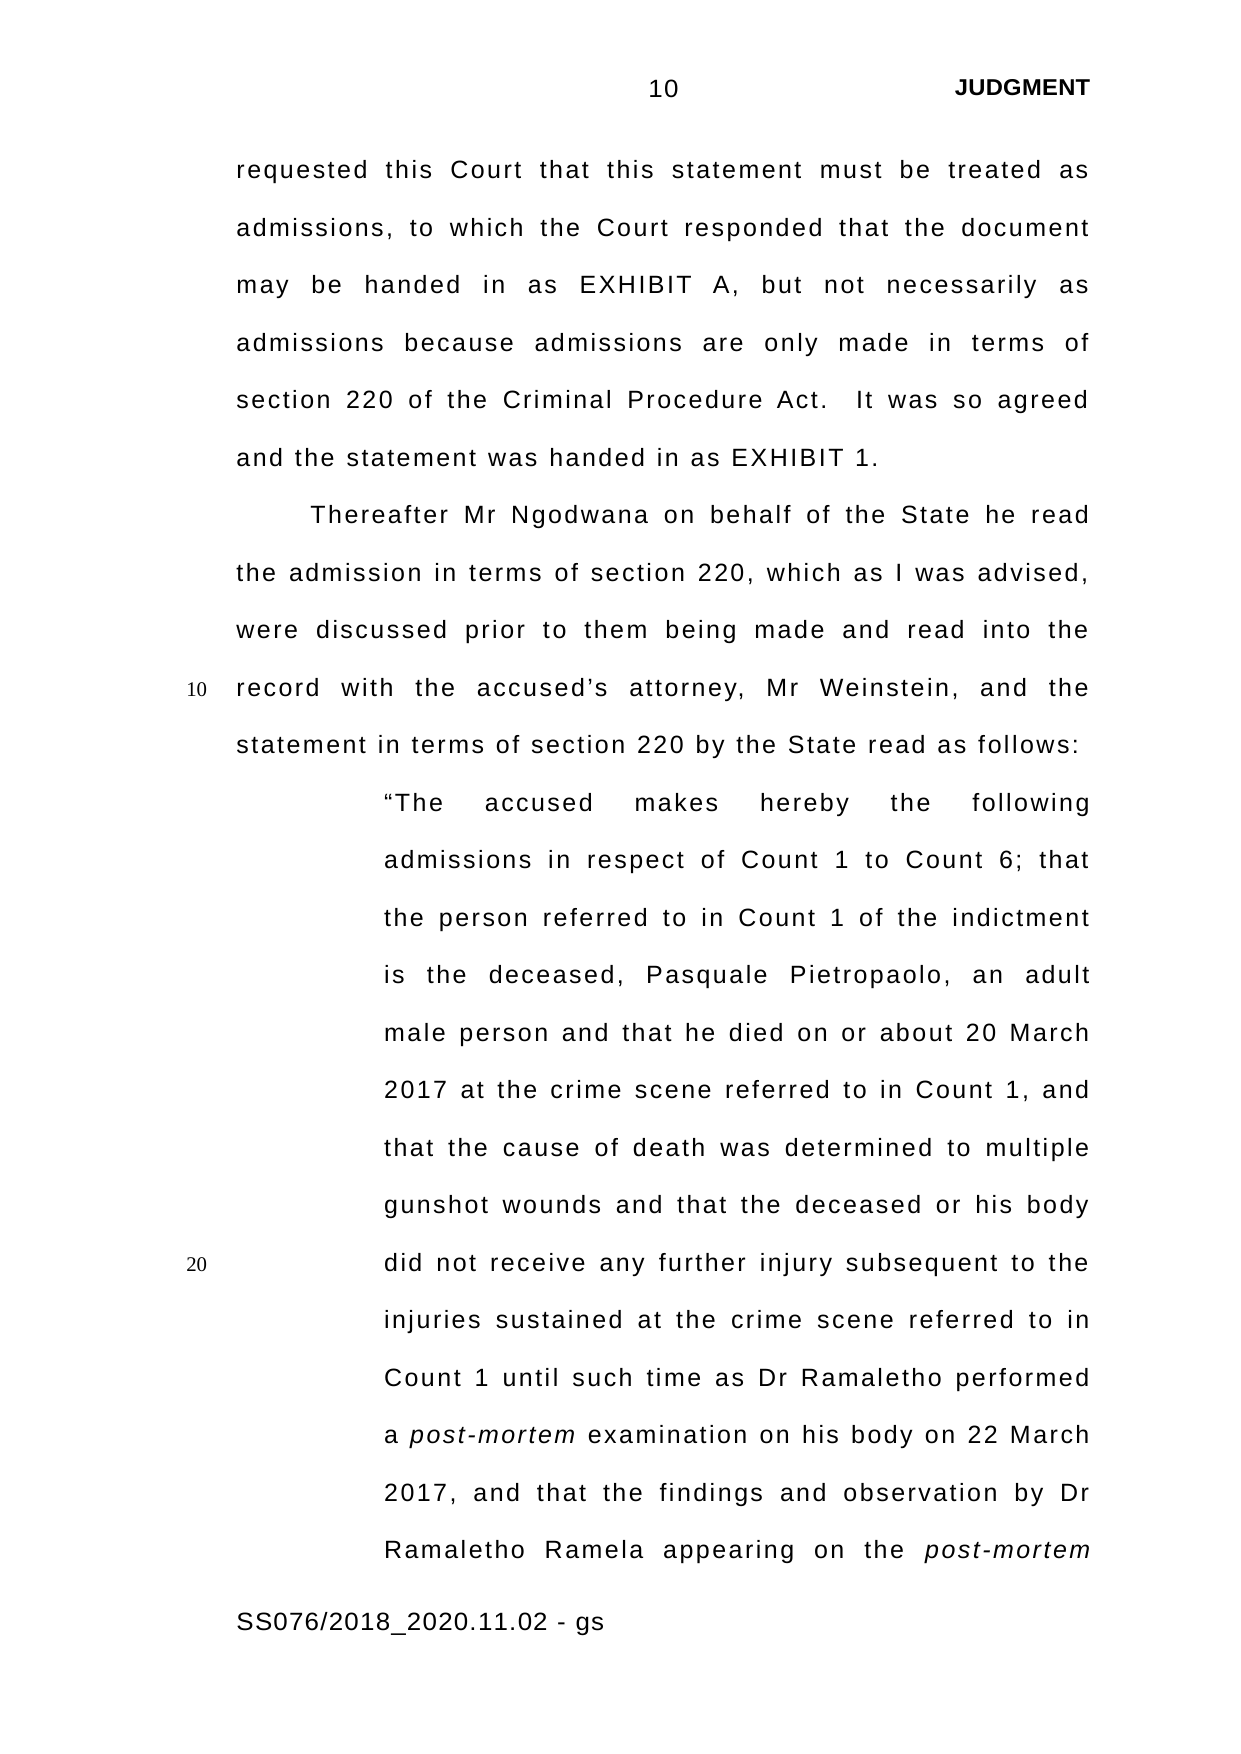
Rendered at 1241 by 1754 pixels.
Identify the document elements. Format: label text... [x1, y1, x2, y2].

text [384, 788, 1090, 1564]
text Thereafter Mr Ngodwana on behalf of the State he read the admission in terms of section 220, which as I was advised, were discussed prior to them being made and read into the record with the accused’s attorney, Mr Weinstein, and the statement in terms of section 220 by the State read as follows: [236, 500, 1090, 759]
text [236, 155, 1090, 472]
